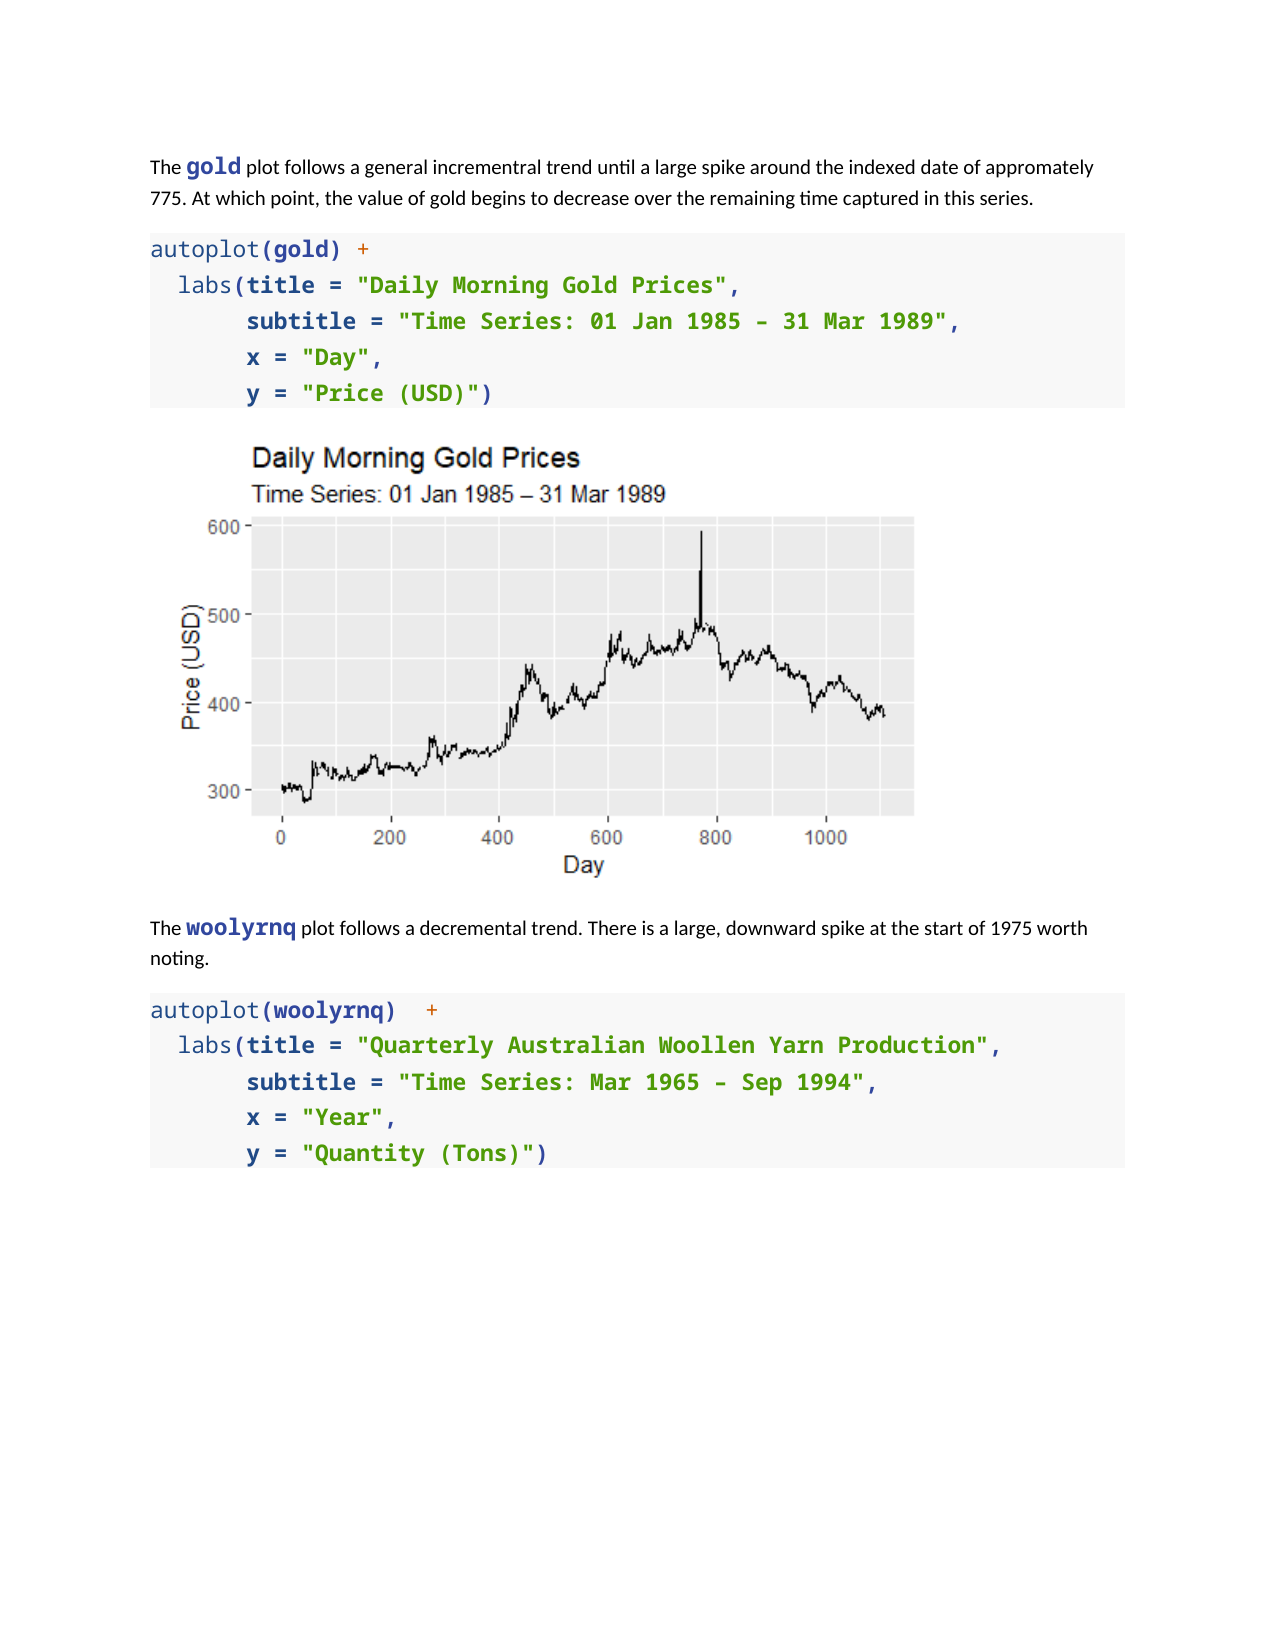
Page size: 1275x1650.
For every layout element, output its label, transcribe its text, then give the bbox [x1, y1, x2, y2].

text autoplot(woolyrnq) + labs(title = "Quarterly Australian Woollen Yarn Production", subtitle = "Time Series: Mar 1965 – Sep 1994", x = "Year", y = "Quantity (Tons)") [150, 993, 1125, 1168]
picture [168, 433, 927, 889]
text The gold plot follows a general incrementral trend until a large spike around the indexed date of appromately 775. At which point, the value of gold begins to decrease over the remaining time captured in this series. [150, 150, 1125, 210]
text autoplot(gold) + labs(title = "Daily Morning Gold Prices", subtitle = "Time Series: 01 Jan 1985 – 31 Mar 1989", x = "Day", y = "Price (USD)") [150, 233, 1125, 408]
text The woolyrnq plot follows a decremental trend. There is a large, downward spike at the start of 1975 worth noting. [150, 911, 1125, 971]
